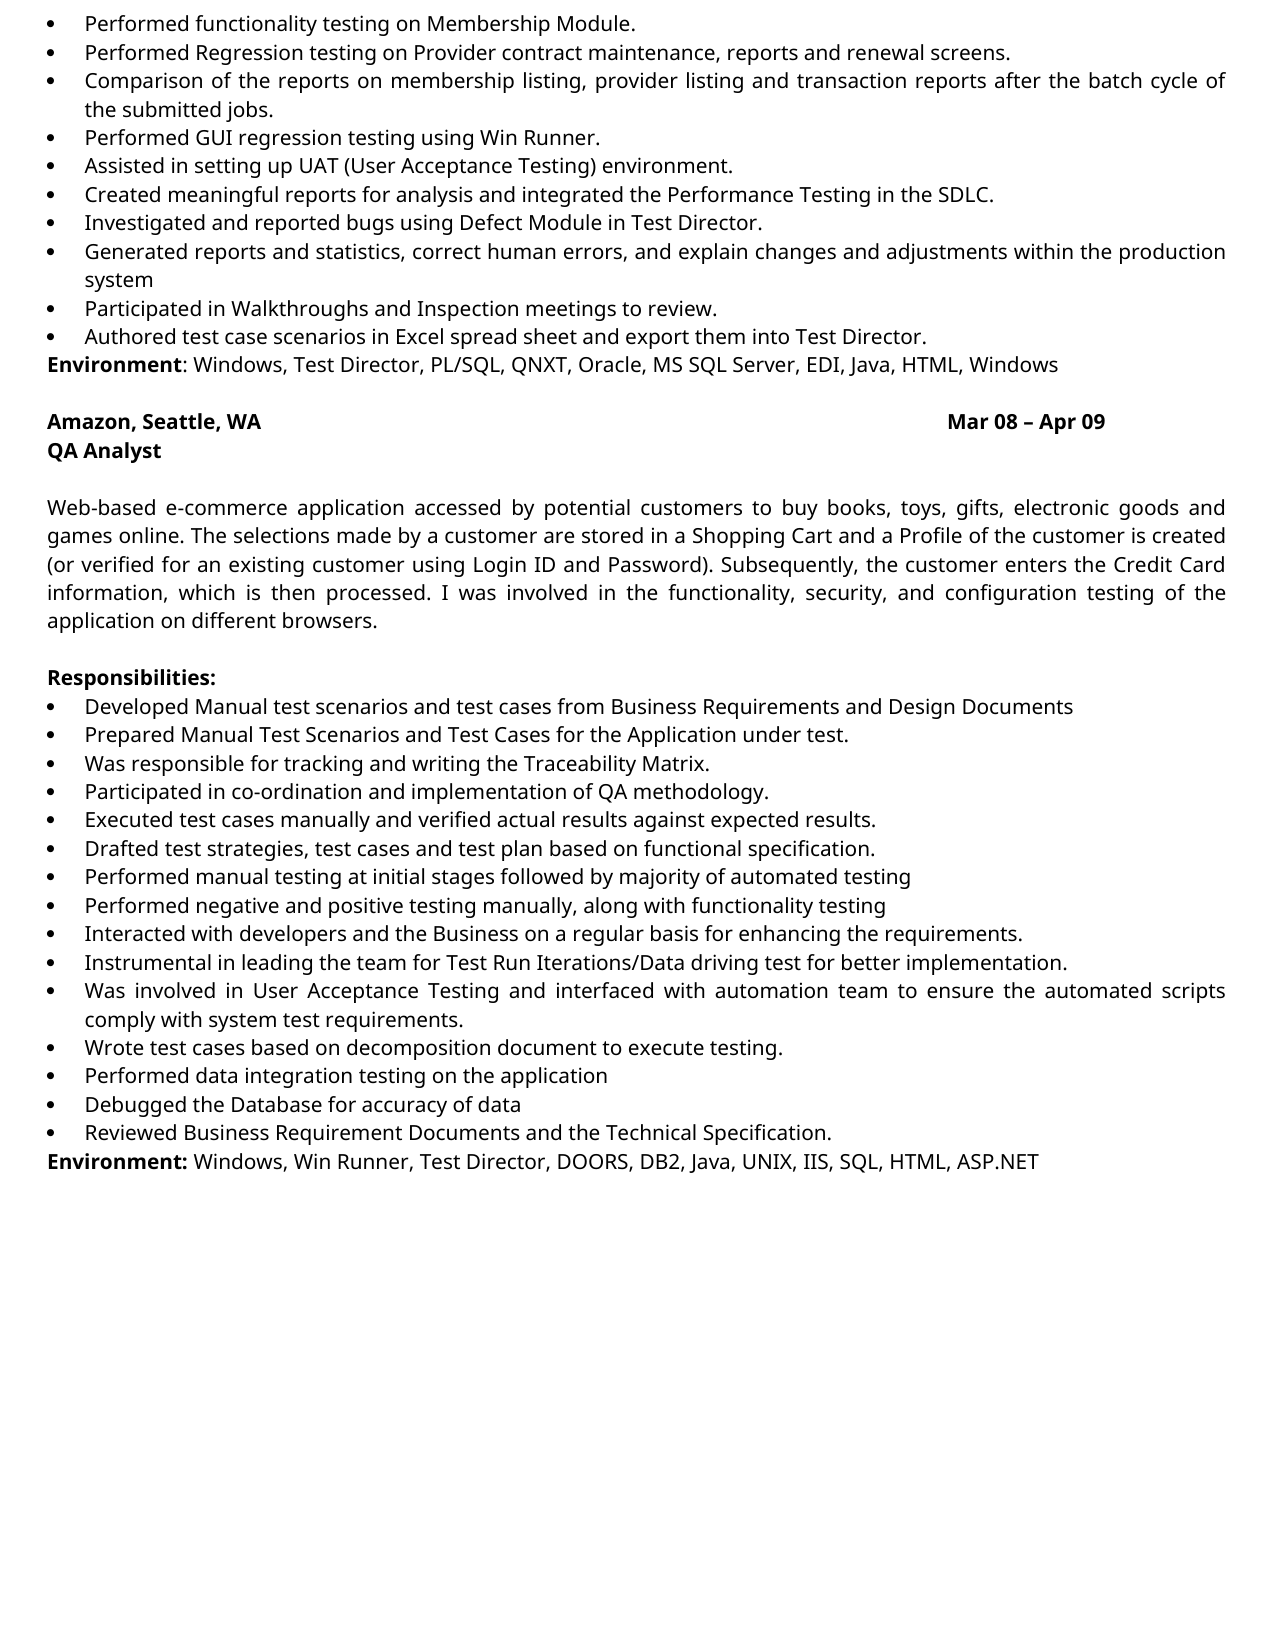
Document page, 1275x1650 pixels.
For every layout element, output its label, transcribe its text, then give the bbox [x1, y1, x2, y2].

list Drafted test strategies, test cases and test plan based on functional specification. [47, 834, 1228, 862]
text Responsibilities: [47, 663, 1228, 692]
list Instrumental in leading the team for Test Run Iterations/Data driving test for better implementation. [47, 948, 1228, 976]
list Performed manual testing at initial stages followed by majority of automated testing [47, 862, 1228, 891]
text Environment: Windows, Win Runner, Test Director, DOORS, DB2, Java, UNIX, IIS, SQL, HTML, ASP.NET [47, 1147, 1228, 1175]
list Performed Regression testing on Provider contract maintenance, reports and renewal screens. [47, 38, 1228, 66]
list Assisted in setting up UAT (User Acceptance Testing) environment. [47, 152, 1228, 180]
list Participated in co-ordination and implementation of QA methodology. [47, 777, 1228, 806]
list Interacted with developers and the Business on a regular basis for enhancing the requirements. [47, 919, 1228, 948]
list Debugged the Database for accuracy of data [47, 1090, 1228, 1118]
list Executed test cases manually and verified actual results against expected results. [47, 806, 1228, 834]
list Performed data integration testing on the application [47, 1062, 1228, 1090]
list Created meaningful reports for analysis and integrated the Performance Testing in the SDLC. [47, 180, 1228, 208]
list Performed functionality testing on Membership Module. [47, 9, 1228, 38]
list Developed Manual test scenarios and test cases from Business Requirements and Design Documents [47, 692, 1228, 720]
list Investigated and reported bugs using Defect Module in Test Director. [47, 208, 1228, 237]
text Environment: Windows, Test Director, PL/SQL, QNXT, Oracle, MS SQL Server, EDI, Java, HTML, Windows [47, 351, 1228, 379]
text QA Analyst [47, 436, 1228, 464]
list Was involved in User Acceptance Testing and interfaced with automation team to ensure the automated scripts comply with system test requirements. [47, 976, 1228, 1033]
list Prepared Manual Test Scenarios and Test Cases for the Application under test. [47, 720, 1228, 749]
list Wrote test cases based on decomposition document to execute testing. [47, 1033, 1228, 1062]
list Authored test case scenarios in Excel spread sheet and export them into Test Director. [47, 322, 1228, 351]
list Performed GUI regression testing using Win Runner. [47, 123, 1228, 152]
text Amazon, Seattle, WA Mar 08 – Apr 09 [47, 407, 1228, 436]
list Comparison of the reports on membership listing, provider listing and transaction reports after the batch cycle of the submitted jobs. [47, 66, 1228, 123]
list Was responsible for tracking and writing the Traceability Matrix. [47, 749, 1228, 777]
text Web-based e-commerce application accessed by potential customers to buy books, toys, gifts, electronic goods and games online. The selections made by a customer are stored in a Shopping Cart and a Profile of the customer is created (or verified for an existing customer using Login ID and Password). Subsequently, the customer enters the Credit Card information, which is then processed. I was involved in the functionality, security, and configuration testing of the application on different browsers. [47, 493, 1228, 635]
list Participated in Walkthroughs and Inspection meetings to review. [47, 294, 1228, 322]
list Reviewed Business Requirement Documents and the Technical Specification. [47, 1118, 1228, 1147]
list Generated reports and statistics, correct human errors, and explain changes and adjustments within the production system [47, 237, 1228, 294]
list Performed negative and positive testing manually, along with functionality testing [47, 891, 1228, 919]
